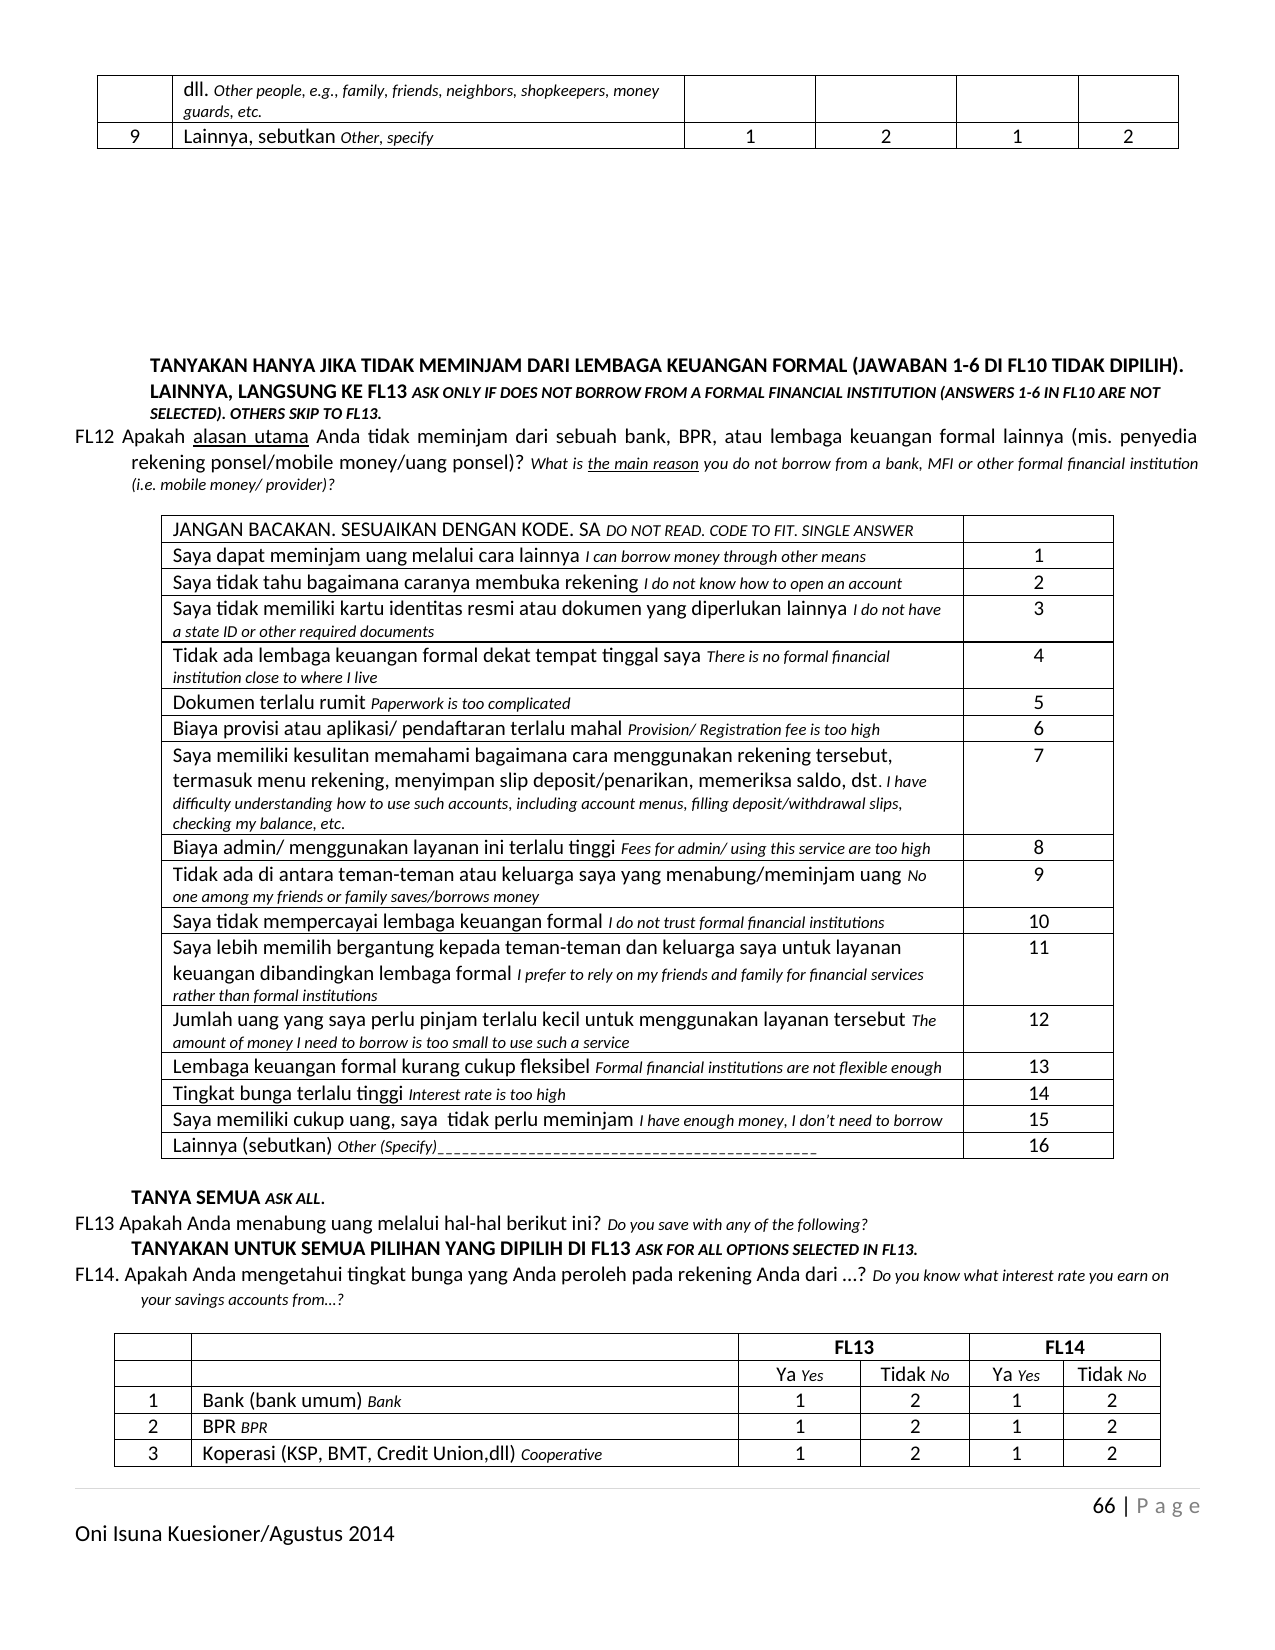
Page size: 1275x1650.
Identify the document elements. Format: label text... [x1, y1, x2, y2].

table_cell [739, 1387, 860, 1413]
text FL14. Apakah Anda mengetahui tingkat bunga yang Anda peroleh pada rekening Anda dari …? Do you know what interest rate you earn on your savings accounts from…? [75, 1261, 1200, 1309]
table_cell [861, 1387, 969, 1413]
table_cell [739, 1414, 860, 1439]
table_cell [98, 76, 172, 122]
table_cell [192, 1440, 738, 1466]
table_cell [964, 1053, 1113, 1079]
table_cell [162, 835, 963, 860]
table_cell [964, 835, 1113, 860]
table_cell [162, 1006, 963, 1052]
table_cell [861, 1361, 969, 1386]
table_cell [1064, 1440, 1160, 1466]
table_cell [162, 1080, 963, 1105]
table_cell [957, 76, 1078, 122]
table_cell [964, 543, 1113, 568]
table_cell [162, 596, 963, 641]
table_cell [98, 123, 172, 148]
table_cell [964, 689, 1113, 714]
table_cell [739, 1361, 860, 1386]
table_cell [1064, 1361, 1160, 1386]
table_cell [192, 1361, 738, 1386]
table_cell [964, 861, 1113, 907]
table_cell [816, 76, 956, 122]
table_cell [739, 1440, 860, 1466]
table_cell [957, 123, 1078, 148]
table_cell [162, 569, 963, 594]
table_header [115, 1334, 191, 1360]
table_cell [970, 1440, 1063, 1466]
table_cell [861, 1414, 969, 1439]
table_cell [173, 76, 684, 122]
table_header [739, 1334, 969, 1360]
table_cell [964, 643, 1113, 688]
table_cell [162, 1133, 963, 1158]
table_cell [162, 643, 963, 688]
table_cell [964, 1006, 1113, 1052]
text TANYA SEMUA ASK ALL. [131, 1184, 1200, 1210]
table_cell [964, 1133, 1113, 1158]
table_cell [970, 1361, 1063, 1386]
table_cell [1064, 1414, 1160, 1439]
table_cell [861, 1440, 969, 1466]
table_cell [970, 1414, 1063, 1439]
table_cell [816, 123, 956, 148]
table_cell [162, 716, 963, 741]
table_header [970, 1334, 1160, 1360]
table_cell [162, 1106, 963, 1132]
text FL13 Apakah Anda menabung uang melalui hal-hal berikut ini? Do you save with any of the following? [75, 1210, 1200, 1235]
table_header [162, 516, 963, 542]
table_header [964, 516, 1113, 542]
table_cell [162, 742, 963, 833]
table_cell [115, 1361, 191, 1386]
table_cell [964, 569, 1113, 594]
text FL12 Apakah alasan utama Anda tidak meminjam dari sebuah bank, BPR, atau lembaga keuangan formal lainnya (mis. penyedia rekening ponsel/mobile money/uang ponsel)? What is the main reason you do not borrow from a bank, MFI or other formal financial institution (i.e. mobile money/ provider)? [75, 424, 1200, 495]
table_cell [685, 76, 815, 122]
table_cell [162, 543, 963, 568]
text TANYAKAN HANYA JIKA TIDAK MEMINJAM DARI LEMBAGA KEUANGAN FORMAL (JAWABAN 1-6 DI FL10 TIDAK DIPILIH). LAINNYA, LANGSUNG KE FL13 ASK ONLY IF DOES NOT BORROW FROM A FORMAL FINANCIAL INSTITUTION (ANSWERS 1-6 IN FL10 ARE NOT SELECTED). OTHERS SKIP TO FL13. [150, 353, 1200, 424]
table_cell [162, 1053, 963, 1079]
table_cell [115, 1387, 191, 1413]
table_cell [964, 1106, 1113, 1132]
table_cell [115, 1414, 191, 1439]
text TANYAKAN UNTUK SEMUA PILIHAN YANG DIPILIH DI FL13 ASK FOR ALL OPTIONS SELECTED IN FL13. [131, 1235, 1200, 1261]
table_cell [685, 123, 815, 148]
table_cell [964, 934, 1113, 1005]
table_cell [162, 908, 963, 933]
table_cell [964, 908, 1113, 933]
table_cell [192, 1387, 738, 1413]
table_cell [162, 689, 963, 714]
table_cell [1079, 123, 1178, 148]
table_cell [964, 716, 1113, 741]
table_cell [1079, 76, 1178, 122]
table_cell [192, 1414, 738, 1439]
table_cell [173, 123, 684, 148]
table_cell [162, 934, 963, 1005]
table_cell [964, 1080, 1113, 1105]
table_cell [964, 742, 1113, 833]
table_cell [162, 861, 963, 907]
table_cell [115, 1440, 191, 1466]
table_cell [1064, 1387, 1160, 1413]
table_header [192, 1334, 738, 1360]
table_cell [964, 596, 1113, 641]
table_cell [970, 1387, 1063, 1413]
